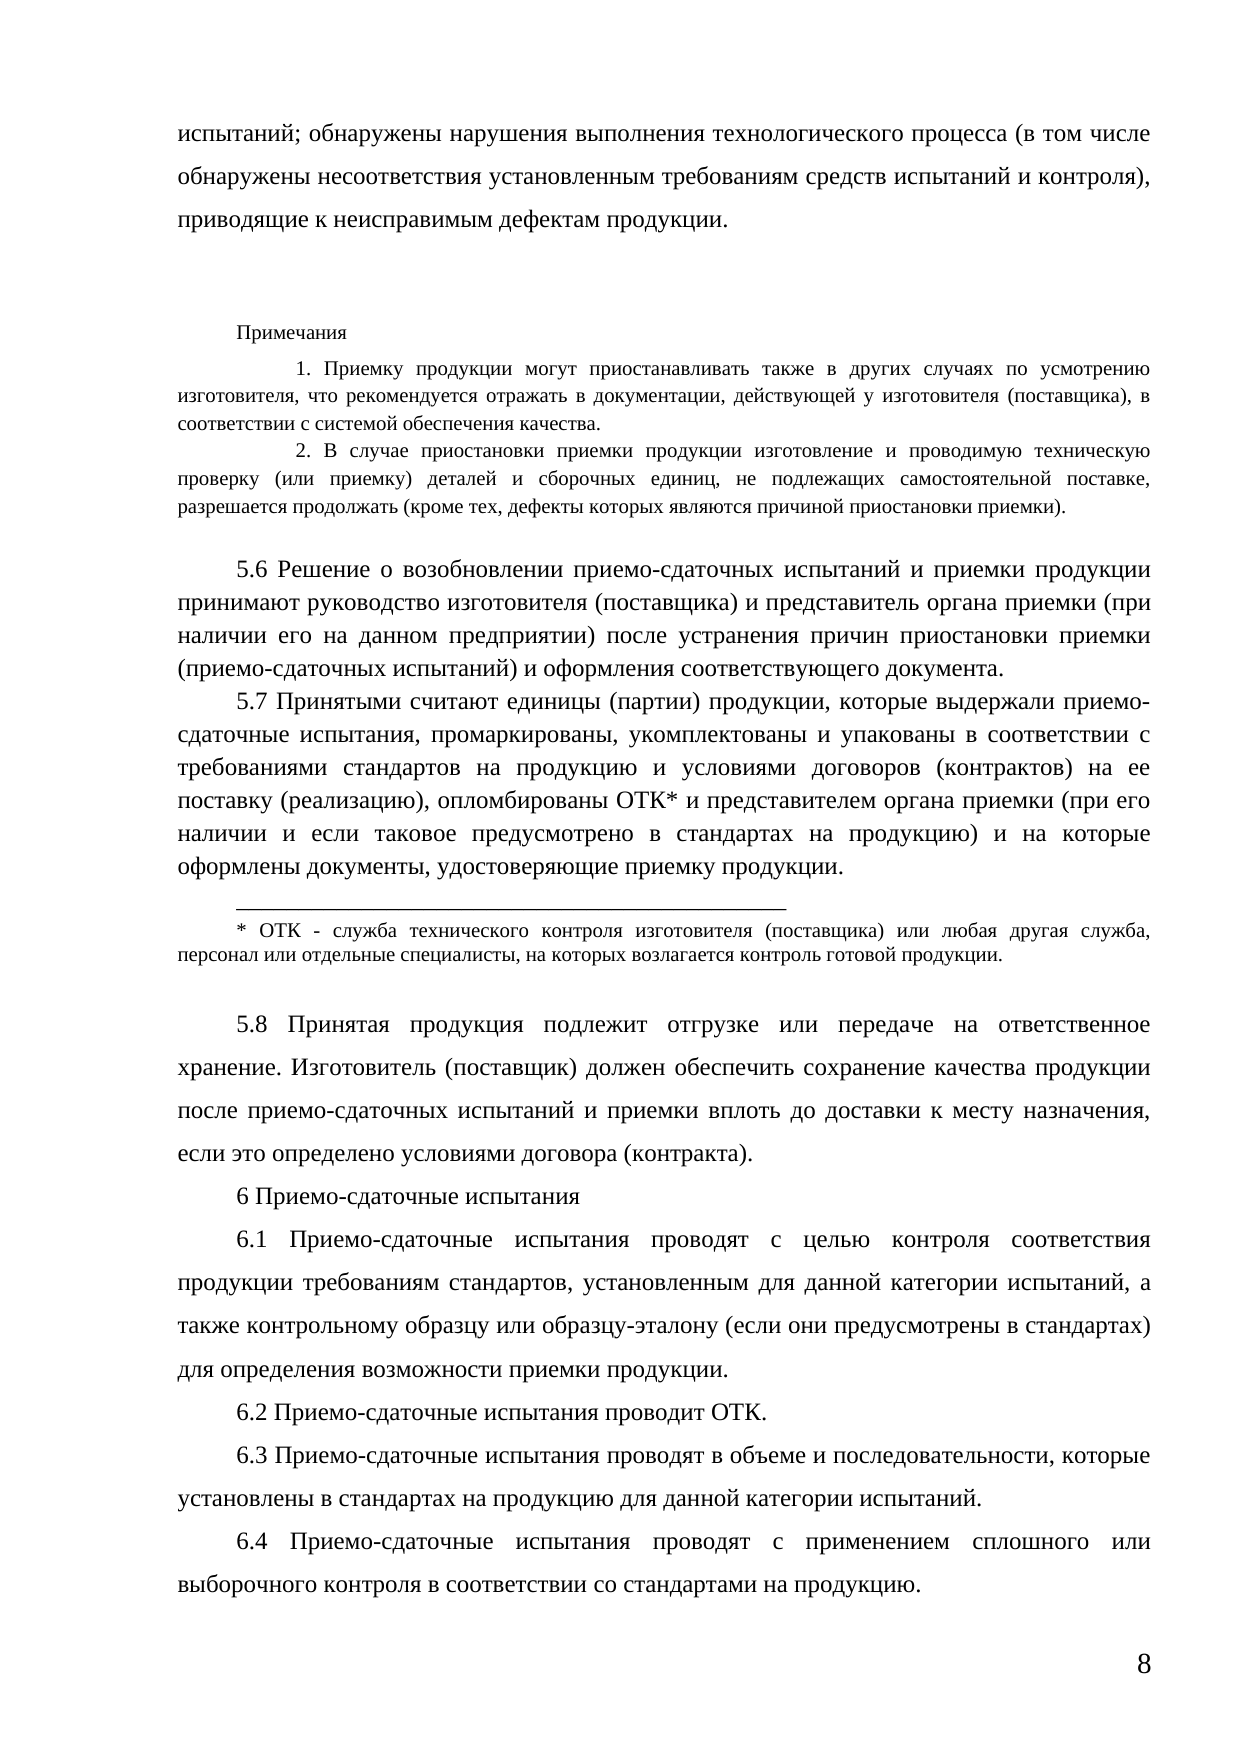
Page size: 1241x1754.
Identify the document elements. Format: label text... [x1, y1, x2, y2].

text 1. Приемку продукции могут приостанавливать также в других случаях по усмотрению изготовителя, что рекомендуется отражать в документации, действующей у изготовителя (поставщика), в соответствии с системой обеспечения качества. [177, 356, 1152, 435]
text Примечания [177, 319, 1152, 344]
text ____________________________________________ [177, 884, 1152, 913]
text * ОТК - служба технического контроля изготовителя (поставщика) или любая другая служба, персонал или отдельные специалисты, на которых возлагается контроль готовой продукции. [177, 917, 1152, 966]
text 2. В случае приостановки приемки продукции изготовление и проводимую техническую проверку (или приемку) деталей и сборочных единиц, не подлежащих самостоятельной поставке, разрешается продолжать (кроме тех, дефекты которых являются причиной приостановки приемки). [177, 438, 1152, 518]
text 6 Приемо-сдаточные испытания [177, 1181, 1152, 1210]
text 5.8 Принятая продукция подлежит отгрузке или передаче на ответственное хранение. Изготовитель (поставщик) должен обеспечить сохранение качества продукции после приемо-сдаточных испытаний и приемки вплоть до доставки к месту назначения, если это определено условиями договора (контракта). [177, 1009, 1152, 1167]
text 6.4 Приемо-сдаточные испытания проводят с применением сплошного или выборочного контроля в соответствии со стандартами на продукцию. [177, 1526, 1152, 1598]
text 6.1 Приемо-сдаточные испытания проводят с целью контроля соответствия продукции требованиям стандартов, установленным для данной категории испытаний, а также контрольному образцу или образцу-эталону (если они предусмотрены в стандартах) для определения возможности приемки продукции. [177, 1224, 1152, 1382]
text 6.2 Приемо-сдаточные испытания проводит ОТК. [177, 1397, 1152, 1426]
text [177, 118, 1152, 233]
text 5.6 Решение о возобновлении приемо-сдаточных испытаний и приемки продукции принимают руководство изготовителя (поставщика) и представитель органа приемки (при наличии его на данном предприятии) после устранения причин приостановки приемки (приемо-сдаточных испытаний) и оформления соответствующего документа. [177, 554, 1152, 682]
text 5.7 Принятыми считают единицы (партии) продукции, которые выдержали приемо-сдаточные испытания, промаркированы, укомплектованы и упакованы в соответствии с требованиями стандартов на продукцию и условиями договоров (контрактов) на ее поставку (реализацию), опломбированы ОТК* и представителем органа приемки (при его наличии и если таковое предусмотрено в стандартах на продукцию) и на которые оформлены документы, удостоверяющие приемку продукции. [177, 686, 1152, 880]
text 6.3 Приемо-сдаточные испытания проводят в объеме и последовательности, которые установлены в стандартах на продукцию для данной категории испытаний. [177, 1440, 1152, 1512]
